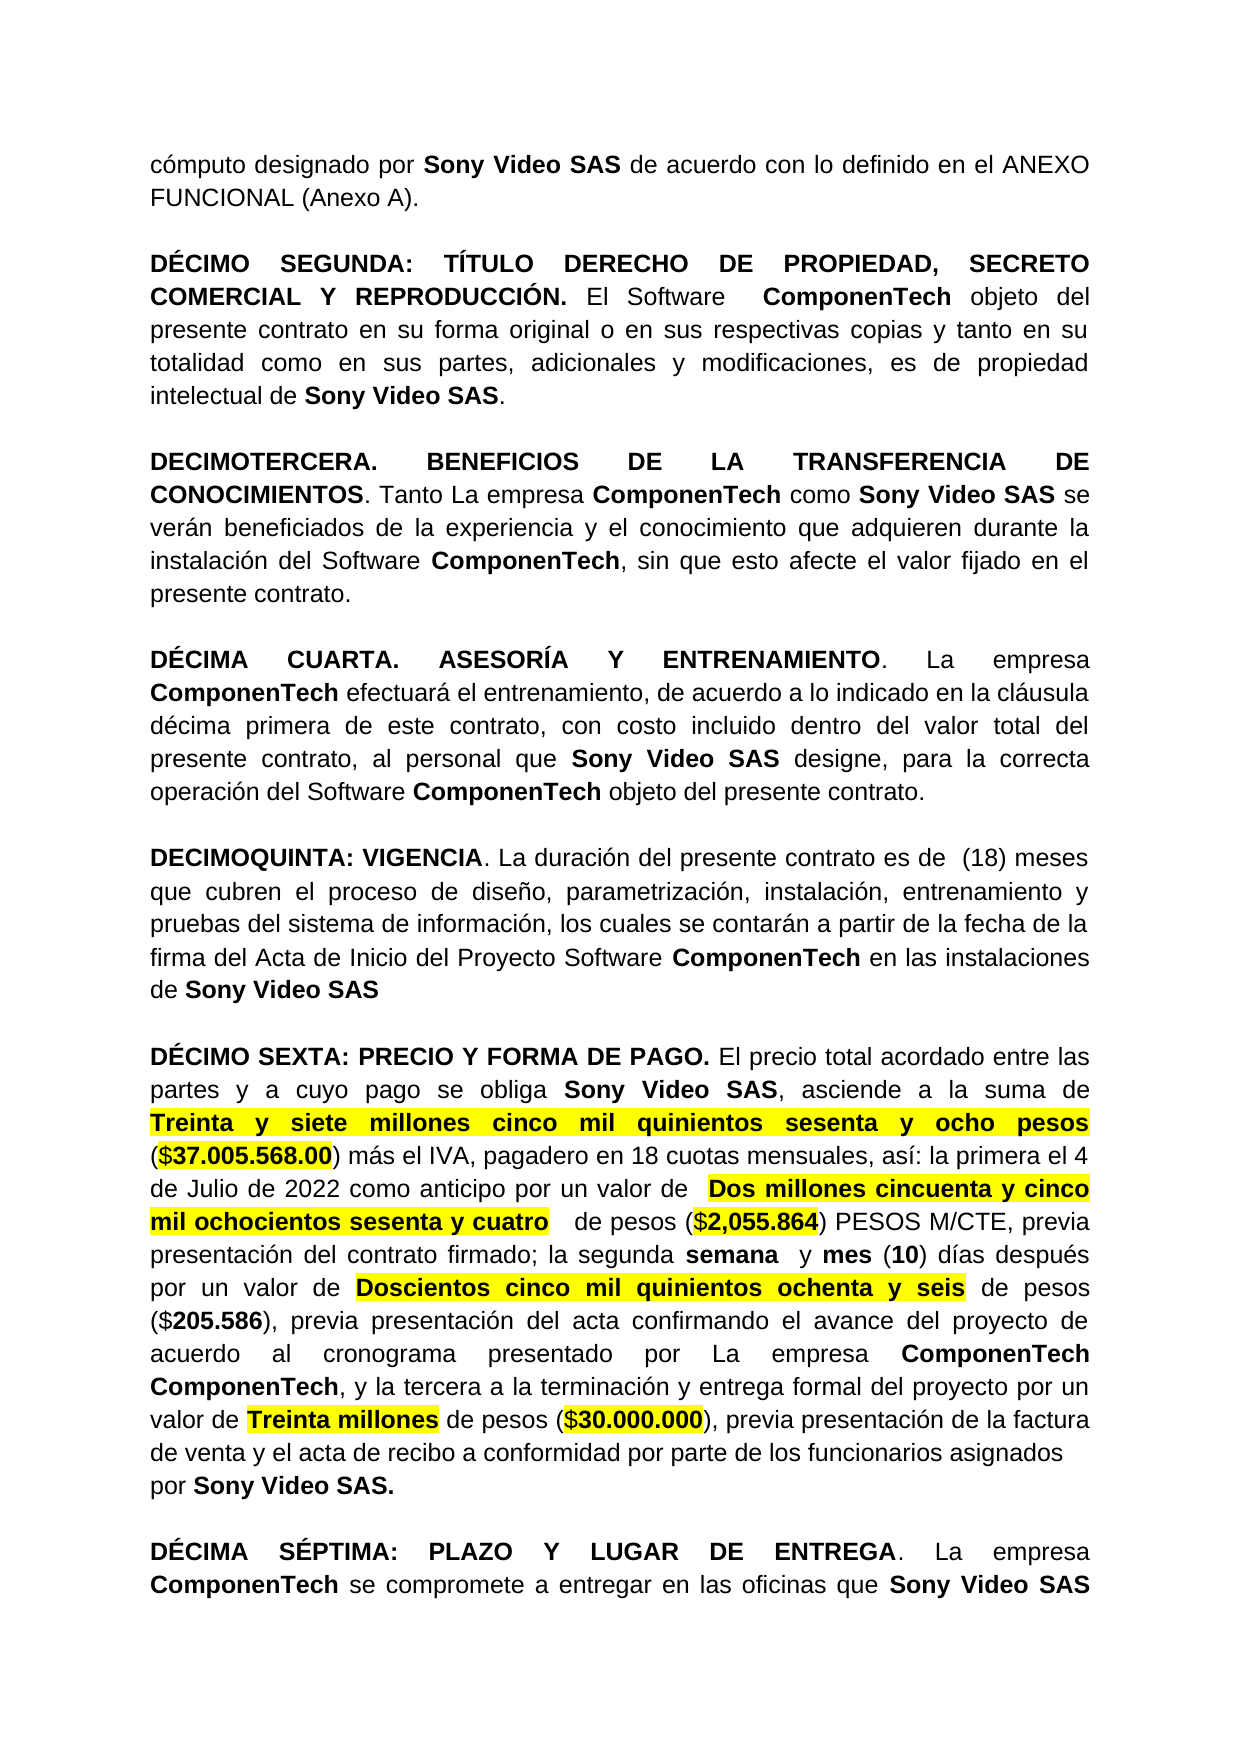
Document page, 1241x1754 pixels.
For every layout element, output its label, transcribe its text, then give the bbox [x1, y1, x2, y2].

text DECIMOQUINTA: VIGENCIA. La duración del presente contrato es de (18) meses que cubren el proceso de diseño, parametrización, instalación, entrenamiento y pruebas del sistema de información, los cuales se contarán a partir de la fecha de la firma del Acta de Inicio del Proyecto Software ComponenTech en las instalaciones de Sony Video SAS [150, 843, 1090, 1004]
text DÉCIMA CUARTA. ASESORÍA Y ENTRENAMIENTO. La empresa ComponenTech efectuará el entrenamiento, de acuerdo a lo indicado en la cláusula décima primera de este contrato, con costo incluido dentro del valor total del presente contrato, al personal que Sony Video SAS designe, para la correcta operación del Software ComponenTech objeto del presente contrato. [150, 645, 1090, 806]
text por Sony Video SAS. [150, 1471, 1090, 1499]
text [150, 1537, 1090, 1599]
text DÉCIMO SEGUNDA: TÍTULO DERECHO DE PROPIEDAD, SECRETO COMERCIAL Y REPRODUCCIÓN. El Software ComponenTech objeto del presente contrato en su forma original o en sus respectivas copias y tanto en su totalidad como en sus partes, adicionales y modificaciones, es de propiedad intelectual de Sony Video SAS. [150, 249, 1090, 410]
text DÉCIMO SEXTA: PRECIO Y FORMA DE PAGO. El precio total acordado entre las partes y a cuyo pago se obliga Sony Video SAS, asciende a la suma de Treinta y siete millones cinco mil quinientos sesenta y ocho pesos ($37.005.568.00) más el IVA, pagadero en 18 cuotas mensuales, así: la primera el 4 de Julio de 2022 como anticipo por un valor de Dos millones cincuenta y cinco mil ochocientos sesenta y cuatro de pesos ($2,055.864) PESOS M/CTE, previa presentación del contrato firmado; la segunda semana y mes (10) días después por un valor de Doscientos cinco mil quinientos ochenta y seis de pesos ($205.586), previa presentación del acta confirmando el avance del proyecto de acuerdo al cronograma presentado por La empresa ComponenTech ComponenTech, y la tercera a la terminación y entrega formal del proyecto por un valor de Treinta millones de pesos ($30.000.000), previa presentación de la factura de venta y el acta de recibo a conformidad por parte de los funcionarios asignados [150, 1136, 1090, 1467]
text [150, 150, 1090, 212]
text DÉCIMO SEXTA: PRECIO Y FORMA DE PAGO. El precio total acordado entre las partes y a cuyo pago se obliga Sony Video SAS, asciende a la suma de Treinta y siete millones cinco mil quinientos sesenta y ocho pesos ($37.005.568.00) más el IVA, pagadero en 18 cuotas mensuales, así: la primera el 4 de Julio de 2022 como anticipo por un valor de Dos millones cincuenta y cinco mil ochocientos sesenta y cuatro de pesos ($2,055.864) PESOS M/CTE, previa presentación del contrato firmado; la segunda semana y mes (10) días después por un valor de Doscientos cinco mil quinientos ochenta y seis de pesos ($205.586), previa presentación del acta confirmando el avance del proyecto de acuerdo al cronograma presentado por La empresa ComponenTech ComponenTech, y la tercera a la terminación y entrega formal del proyecto por un valor de Treinta millones de pesos ($30.000.000), previa presentación de la factura de venta y el acta de recibo a conformidad por parte de los funcionarios asignados [150, 1042, 1090, 1108]
text DECIMOTERCERA. BENEFICIOS DE LA TRANSFERENCIA DE CONOCIMIENTOS. Tanto La empresa ComponenTech como Sony Video SAS se verán beneficiados de la experiencia y el conocimiento que adquieren durante la instalación del Software ComponenTech, sin que esto afecte el valor fijado en el presente contrato. [150, 447, 1090, 608]
